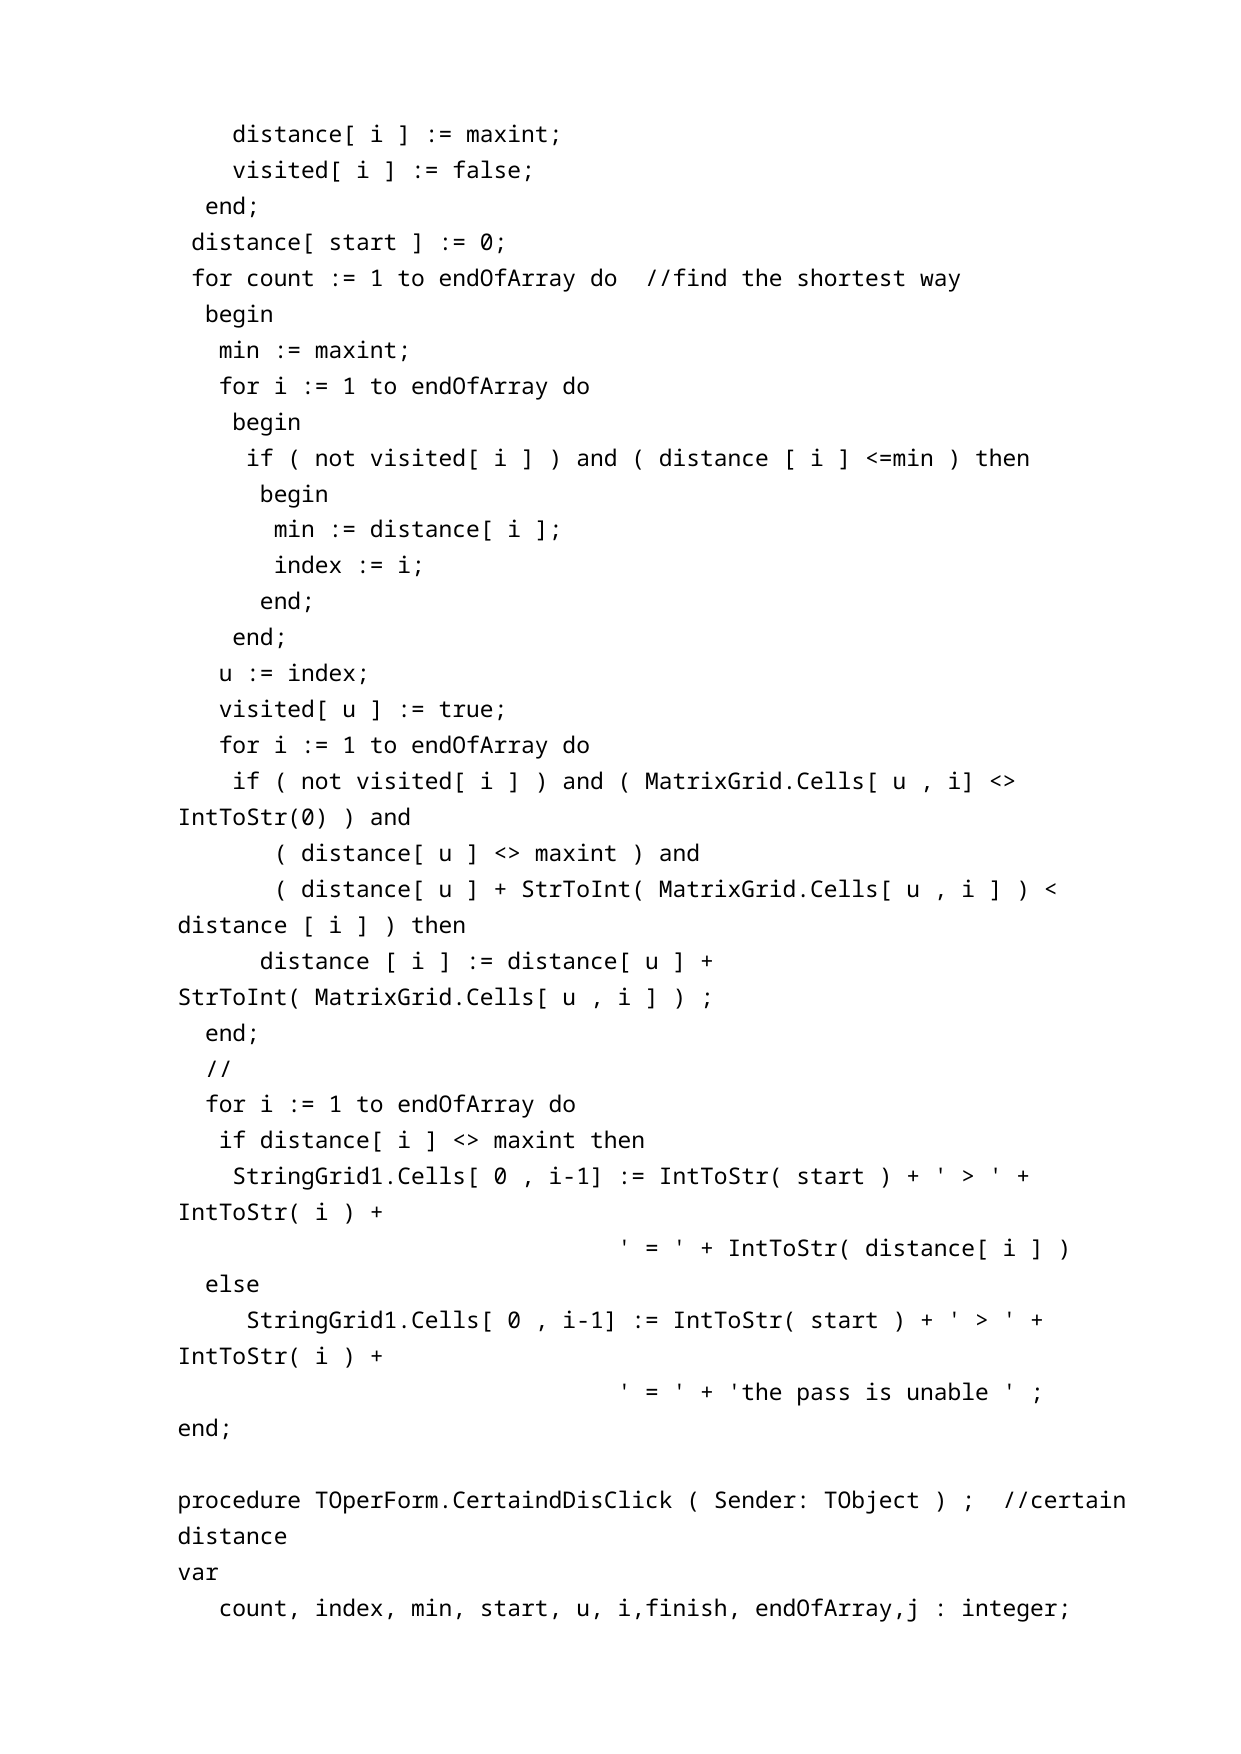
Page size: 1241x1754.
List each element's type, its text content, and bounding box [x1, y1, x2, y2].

text ' = ' + 'the pass is unable ' ; [177, 1376, 1152, 1407]
text ( distance[ u ] <> maxint ) and [177, 837, 1152, 868]
text begin [177, 406, 1152, 437]
text if ( not visited[ i ] ) and ( distance [ i ] <=min ) then [177, 442, 1152, 473]
text ' = ' + IntToStr( distance[ i ] ) [177, 1232, 1152, 1263]
text visited[ u ] := true; [177, 693, 1152, 724]
text for i := 1 to endOfArray do [177, 1088, 1152, 1120]
text visited[ i ] := false; [177, 154, 1152, 185]
text if ( not visited[ i ] ) and ( MatrixGrid.Cells[ u , i] <> IntToStr(0) ) and [177, 765, 1152, 832]
text for i := 1 to endOfArray do [177, 370, 1152, 401]
text distance[ start ] := 0; [177, 226, 1152, 257]
text StringGrid1.Cells[ 0 , i-1] := IntToStr( start ) + ' > ' + IntToStr( i ) + [177, 1304, 1152, 1371]
text distance [ i ] := distance[ u ] + StrToInt( MatrixGrid.Cells[ u , i ] ) ; [177, 945, 1152, 1012]
text end; [177, 1017, 1152, 1048]
text end; [177, 621, 1152, 652]
text ( distance[ u ] + StrToInt( MatrixGrid.Cells[ u , i ] ) < distance [ i ] ) then [177, 873, 1152, 940]
text StringGrid1.Cells[ 0 , i-1] := IntToStr( start ) + ' > ' + IntToStr( i ) + [177, 1160, 1152, 1227]
text procedure TOperForm.CertaindDisClick ( Sender: TObject ) ; //certain distance [177, 1484, 1152, 1551]
text min := distance[ i ]; [177, 513, 1152, 545]
text if distance[ i ] <> maxint then [177, 1124, 1152, 1156]
text // [177, 1052, 1152, 1084]
text end; [177, 1412, 1152, 1443]
text for i := 1 to endOfArray do [177, 729, 1152, 760]
text min := maxint; [177, 334, 1152, 365]
text begin [177, 477, 1152, 509]
text distance[ i ] := maxint; [177, 118, 1152, 149]
text var [177, 1556, 1152, 1587]
text end; [177, 585, 1152, 617]
text end; [177, 190, 1152, 221]
text else [177, 1268, 1152, 1299]
text index := i; [177, 549, 1152, 581]
text begin [177, 298, 1152, 329]
text count, index, min, start, u, i,finish, endOfArray,j : integer; [177, 1592, 1152, 1623]
text for count := 1 to endOfArray do //find the shortest way [177, 262, 1152, 293]
text u := index; [177, 657, 1152, 688]
